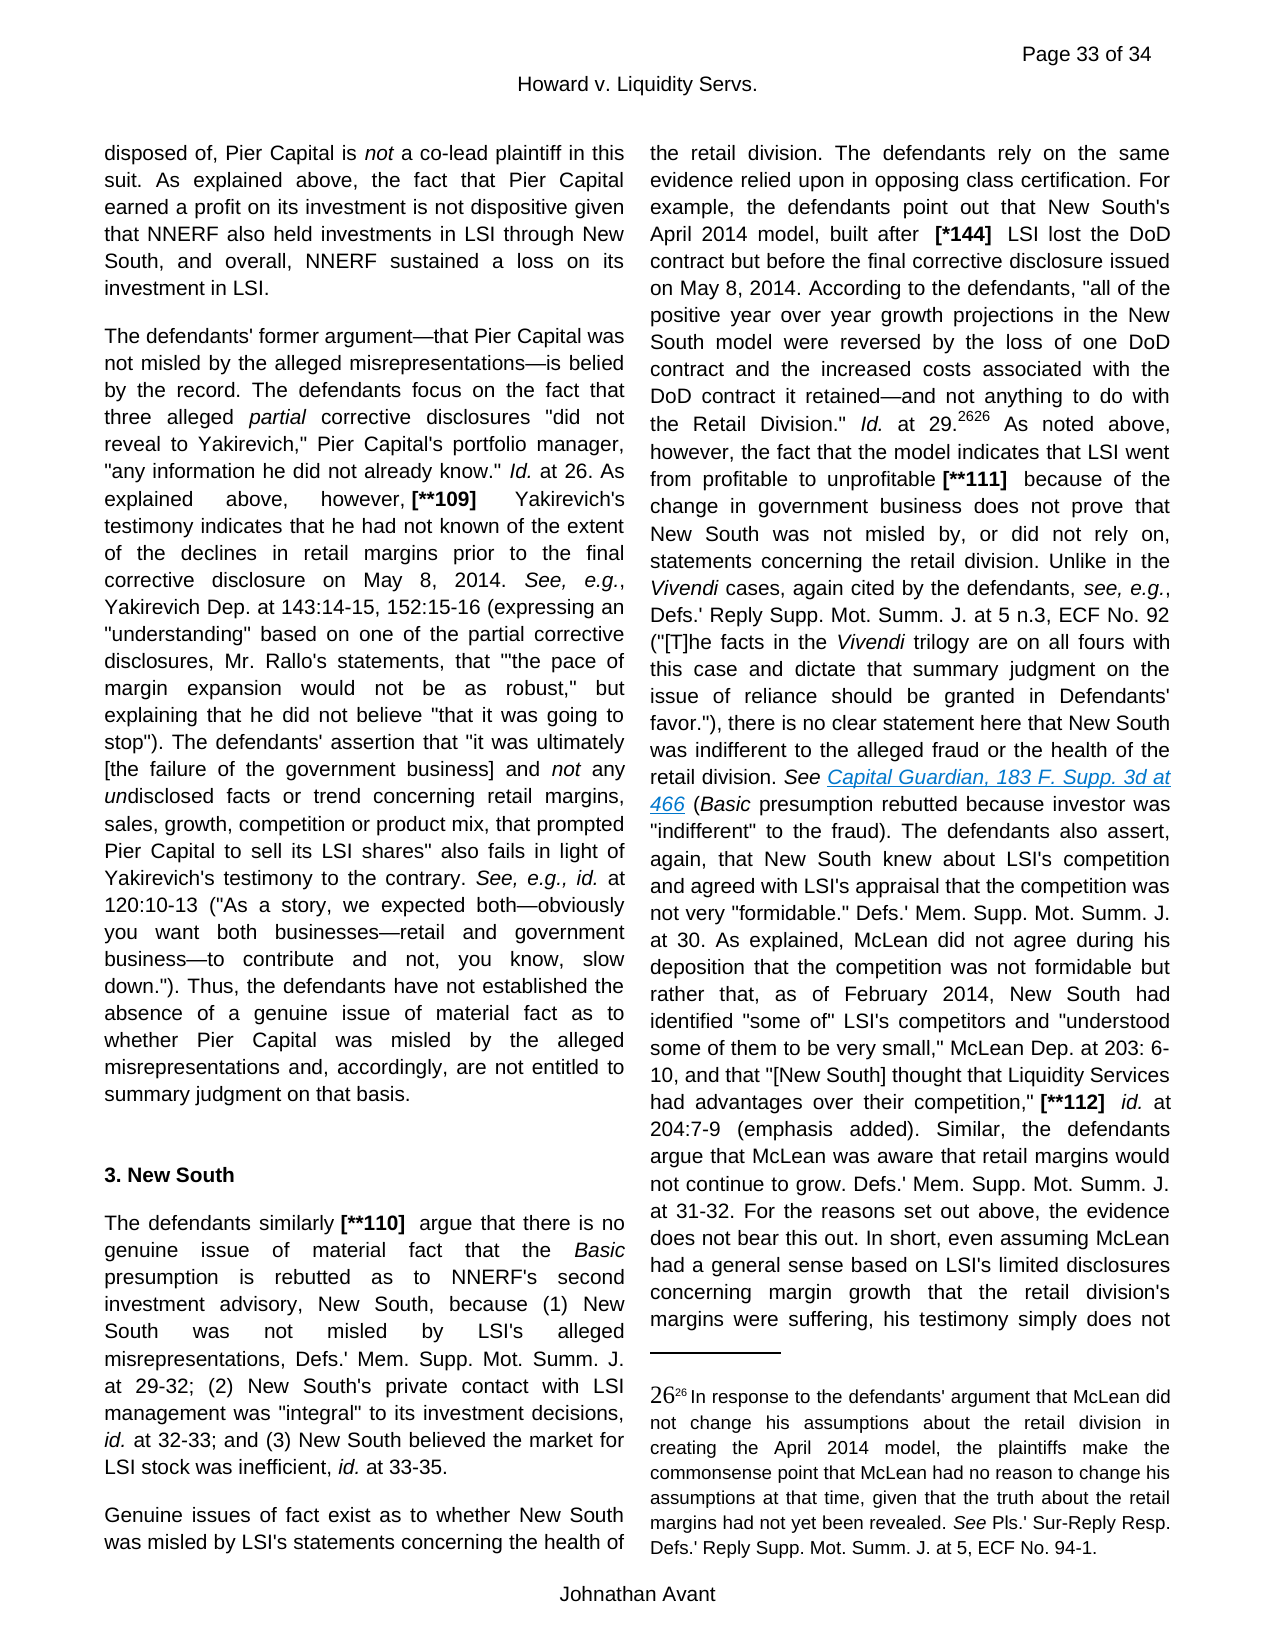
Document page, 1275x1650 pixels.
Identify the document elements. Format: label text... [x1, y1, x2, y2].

text The defendants' former argument—that Pier Capital was not misled by the alleged misrepresentations—is belied by the record. The defendants focus on the fact that three alleged partial corrective disclosures "did not reveal to Yakirevich," Pier Capital's portfolio manager, "any information he did not already know." Id. at 26. As explained above, however, [**109] Yakirevich's testimony indicates that he had not known of the extent of the declines in retail margins prior to the final corrective disclosure on May 8, 2014. See, e.g., Yakirevich Dep. at 143:14-15, 152:15-16 (expressing an "understanding" based on one of the partial corrective disclosures, Mr. Rallo's statements, that "'the pace of margin expansion would not be as robust," but explaining that he did not believe "that it was going to stop"). The defendants' assertion that "it was ultimately [the failure of the government business] and not any undisclosed facts or trend concerning retail margins, sales, growth, competition or product mix, that prompted Pier Capital to sell its LSI shares" also fails in light of Yakirevich's testimony to the contrary. See, e.g., id. at 120:10-13 ("As a story, we expected both—obviously you want both businesses—retail and government business—to contribute and not, you know, slow down."). Thus, the defendants have not established the absence of a genuine issue of material fact as to whether Pier Capital was misled by the alleged misrepresentations and, accordingly, are not entitled to summary judgment on that basis. [104, 321, 625, 1106]
text The defendants similarly [**110] argue that there is no genuine issue of material fact that the Basic presumption is rebutted as to NNERF's second investment advisory, New South, because (1) New South was not misled by LSI's alleged misrepresentations, Defs.' Mem. Supp. Mot. Summ. J. at 29-32; (2) New South's private contact with LSI management was "integral" to its investment decisions, id. at 32-33; and (3) New South believed the market for LSI stock was inefficient, id. at 33-35. [104, 1208, 625, 1479]
text 3. New South [104, 1131, 625, 1187]
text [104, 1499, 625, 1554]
